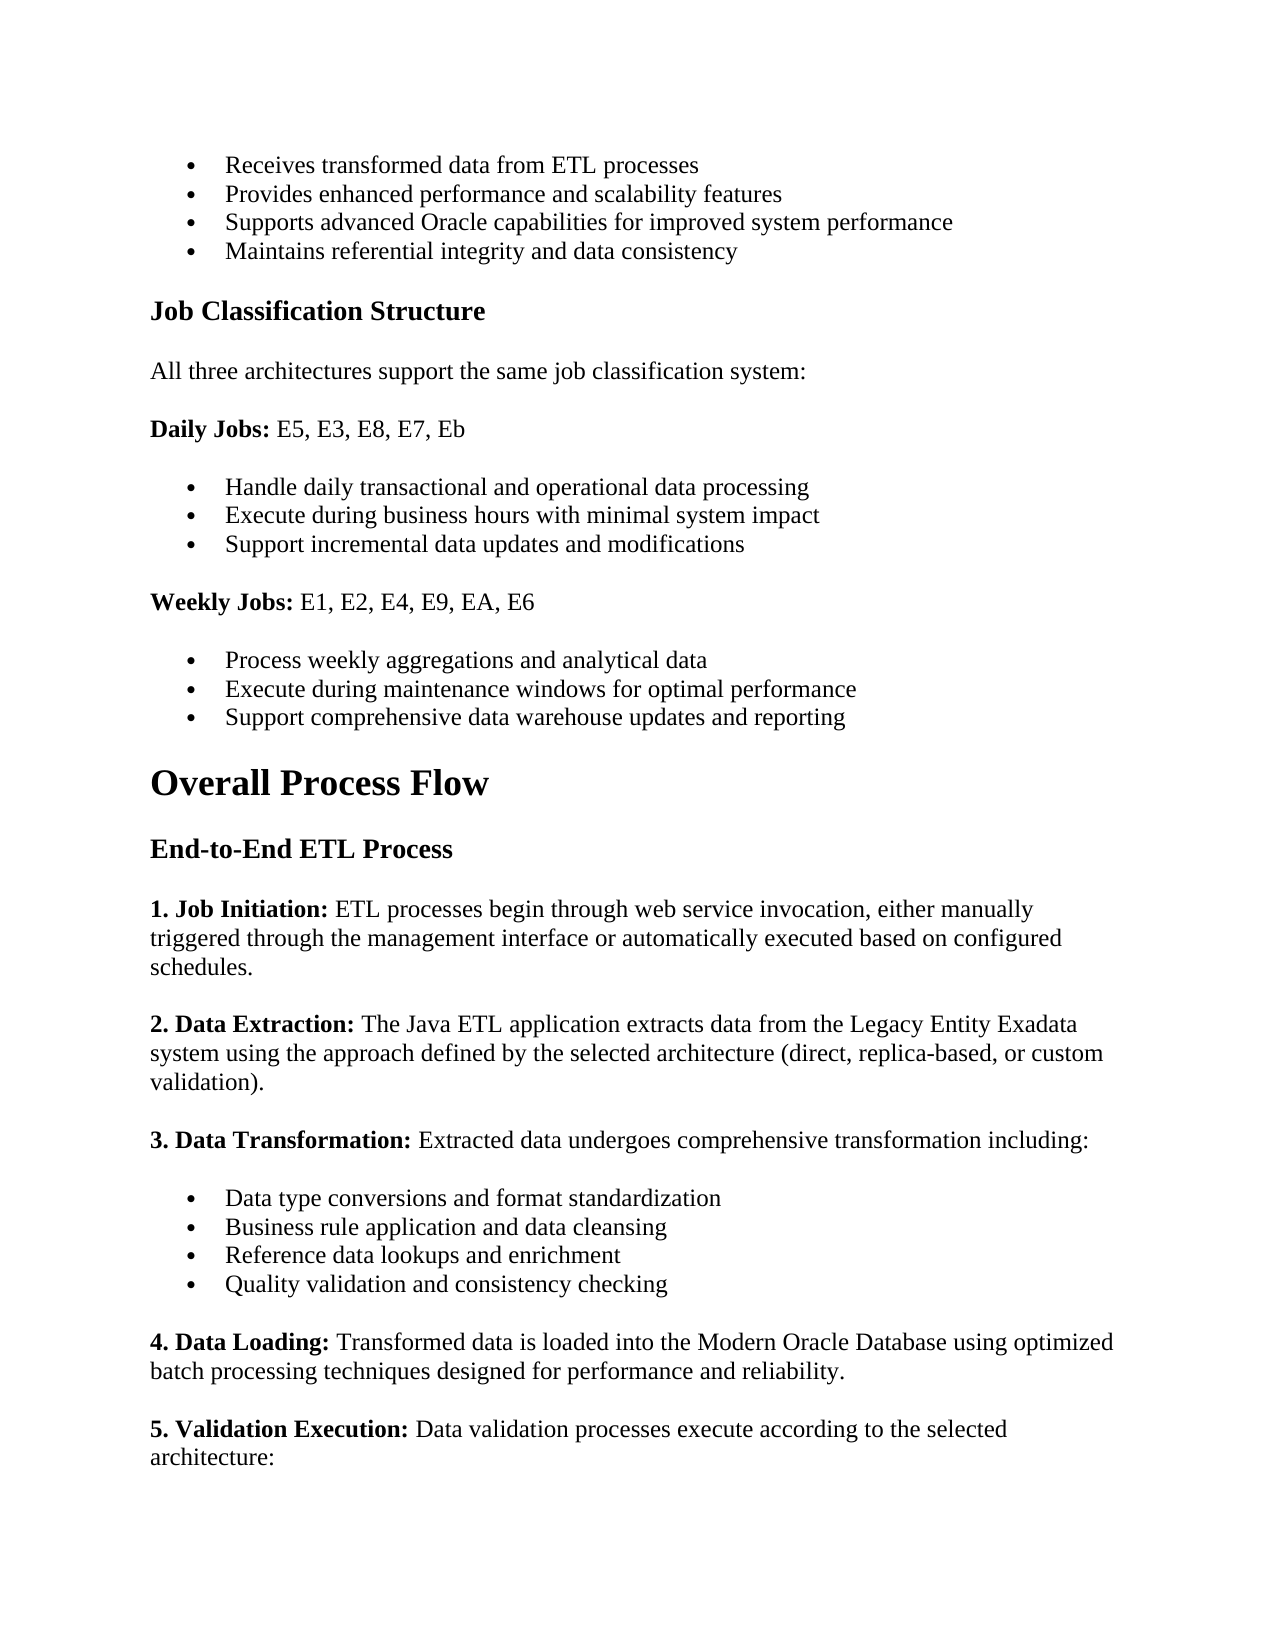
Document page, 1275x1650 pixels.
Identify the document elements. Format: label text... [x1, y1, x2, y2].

text 3. Data Transformation: Extracted data undergoes comprehensive transformation including: [150, 1125, 1125, 1154]
text 1. Job Initiation: ETL processes begin through web service invocation, either manually triggered through the management interface or automatically executed based on configured schedules. [150, 894, 1125, 980]
list Reference data lookups and enrichment [187, 1240, 1125, 1269]
list Process weekly aggregations and analytical data [187, 645, 1125, 674]
text Weekly Jobs: E1, E2, E4, E9, EA, E6 [150, 587, 1125, 616]
list Execute during business hours with minimal system impact [187, 500, 1125, 529]
list Quality validation and consistency checking [187, 1269, 1125, 1298]
text All three architectures support the same job classification system: [150, 356, 1125, 384]
list Support comprehensive data warehouse updates and reporting [187, 702, 1125, 731]
text Job Classification Structure [150, 294, 1125, 327]
text Overall Process Flow [150, 760, 1125, 803]
list Handle daily transactional and operational data processing [187, 472, 1125, 500]
text End-to-End ETL Process [150, 833, 1125, 865]
list Provides enhanced performance and scalability features [187, 179, 1125, 207]
list Data type conversions and format standardization [187, 1183, 1125, 1212]
list Maintains referential integrity and data consistency [187, 236, 1125, 265]
text 2. Data Extraction: The Java ETL application extracts data from the Legacy Entity Exadata system using the approach defined by the selected architecture (direct, replica-based, or custom validation). [150, 1009, 1125, 1096]
list Support incremental data updates and modifications [187, 529, 1125, 558]
text 5. Validation Execution: Data validation processes execute according to the selected architecture: [150, 1414, 1125, 1471]
text Daily Jobs: E5, E3, E8, E7, Eb [150, 414, 1125, 442]
list Receives transformed data from ETL processes [187, 150, 1125, 179]
list Supports advanced Oracle capabilities for improved system performance [187, 207, 1125, 236]
list Execute during maintenance windows for optimal performance [187, 674, 1125, 702]
list Business rule application and data cleansing [187, 1212, 1125, 1240]
text 4. Data Loading: Transformed data is loaded into the Modern Oracle Database using optimized batch processing techniques designed for performance and reliability. [150, 1327, 1125, 1384]
